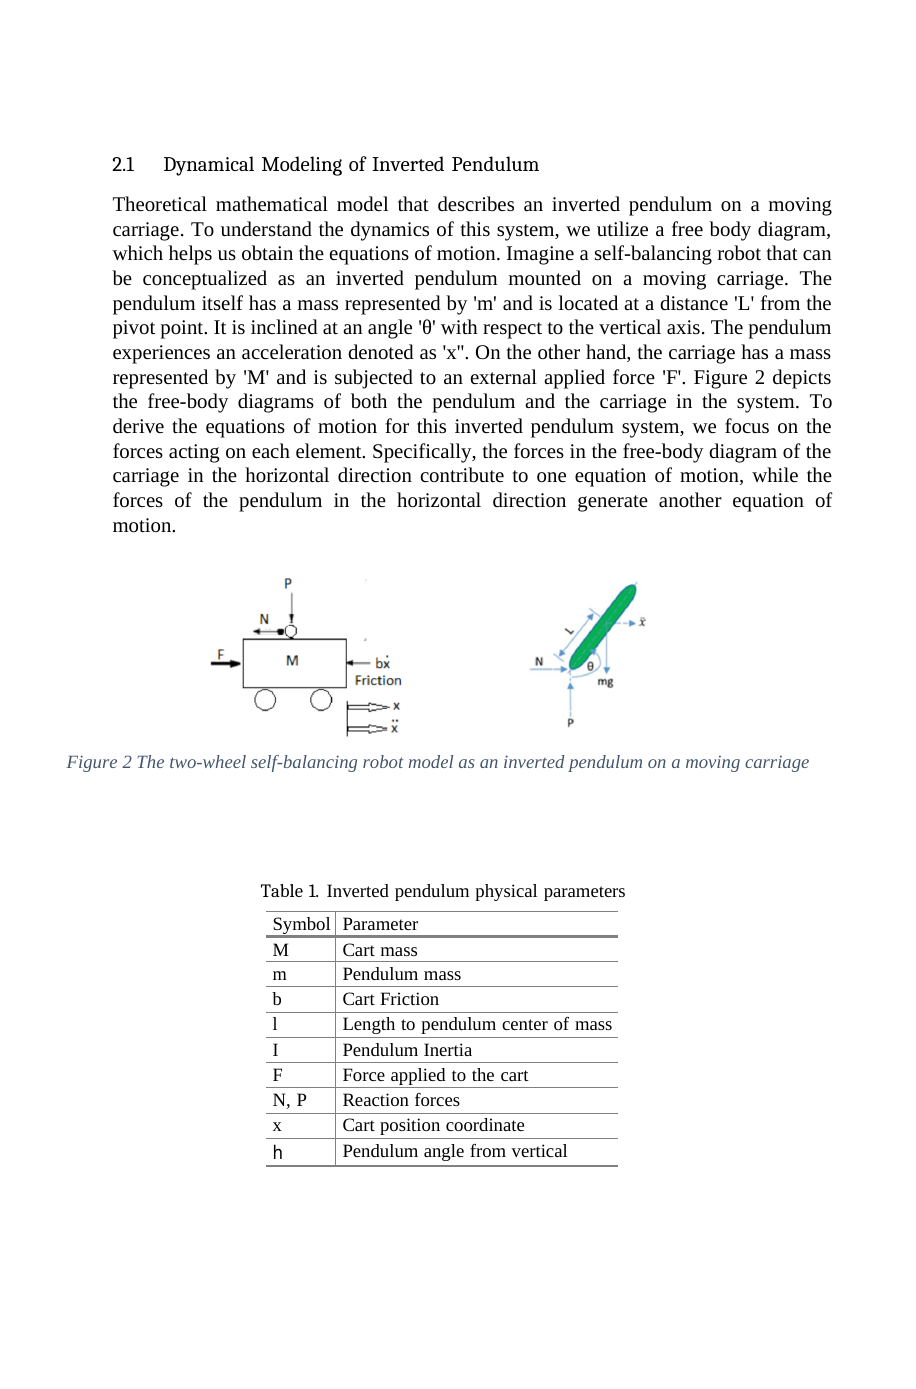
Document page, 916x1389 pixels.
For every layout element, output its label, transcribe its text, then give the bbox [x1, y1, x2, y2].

table_cell F [266, 1063, 335, 1087]
table_cell Force applied to the cart [336, 1063, 618, 1087]
table_cell l [266, 1013, 335, 1037]
table_cell b [266, 987, 335, 1011]
table_cell x [266, 1114, 335, 1138]
table_cell Cart position coordinate [336, 1114, 618, 1138]
table_cell I [266, 1038, 335, 1062]
table_cell M [266, 938, 335, 961]
picture [199, 552, 755, 751]
table_cell Reaction forces [336, 1088, 618, 1112]
table_cell Length to pendulum center of mass [336, 1013, 618, 1037]
text Theoretical mathematical model that describes an inverted pendulum on a moving carriage. To understand the dynamics of this system, we utilize a free body diagram, which helps us obtain the equations of motion. Imagine a self-balancing robot that can be conceptualized as an inverted pendulum mounted on a moving carriage. The pendulum itself has a mass represented by 'm' and is located at a distance 'L' from the pivot point. It is inclined at an angle 'θ' with respect to the vertical axis. The pendulum experiences an acceleration denoted as 'x''. On the other hand, the carriage has a mass represented by 'M' and is subjected to an external applied force 'F'. Figure 2 depicts the free-body diagrams of both the pendulum and the carriage in the system. To derive the equations of motion for this inverted pendulum system, we focus on the forces acting on each element. Specifically, the forces in the free-body diagram of the carriage in the horizontal direction contribute to one equation of motion, while the forces of the pendulum in the horizontal direction generate another equation of motion. [112, 192, 833, 537]
list Dynamical Modeling of Inverted Pendulum [112, 153, 845, 177]
table_cell Pendulum angle from vertical [336, 1139, 618, 1165]
text Figure 2 The two-wheel self-balancing robot model as an inverted pendulum on a moving carriage [33, 751, 845, 773]
table_header Parameter [336, 912, 618, 935]
table_cell Cart Friction [336, 987, 618, 1011]
table_cell N, P [266, 1088, 335, 1112]
text Table 1. Inverted pendulum physical parameters [141, 879, 744, 902]
table_cell m [266, 962, 335, 986]
table_header Symbol [266, 912, 335, 935]
table_cell Pendulum mass [336, 962, 618, 986]
table_cell h [266, 1139, 335, 1165]
table_cell Pendulum Inertia [336, 1038, 618, 1062]
table_cell Cart mass [336, 938, 618, 961]
